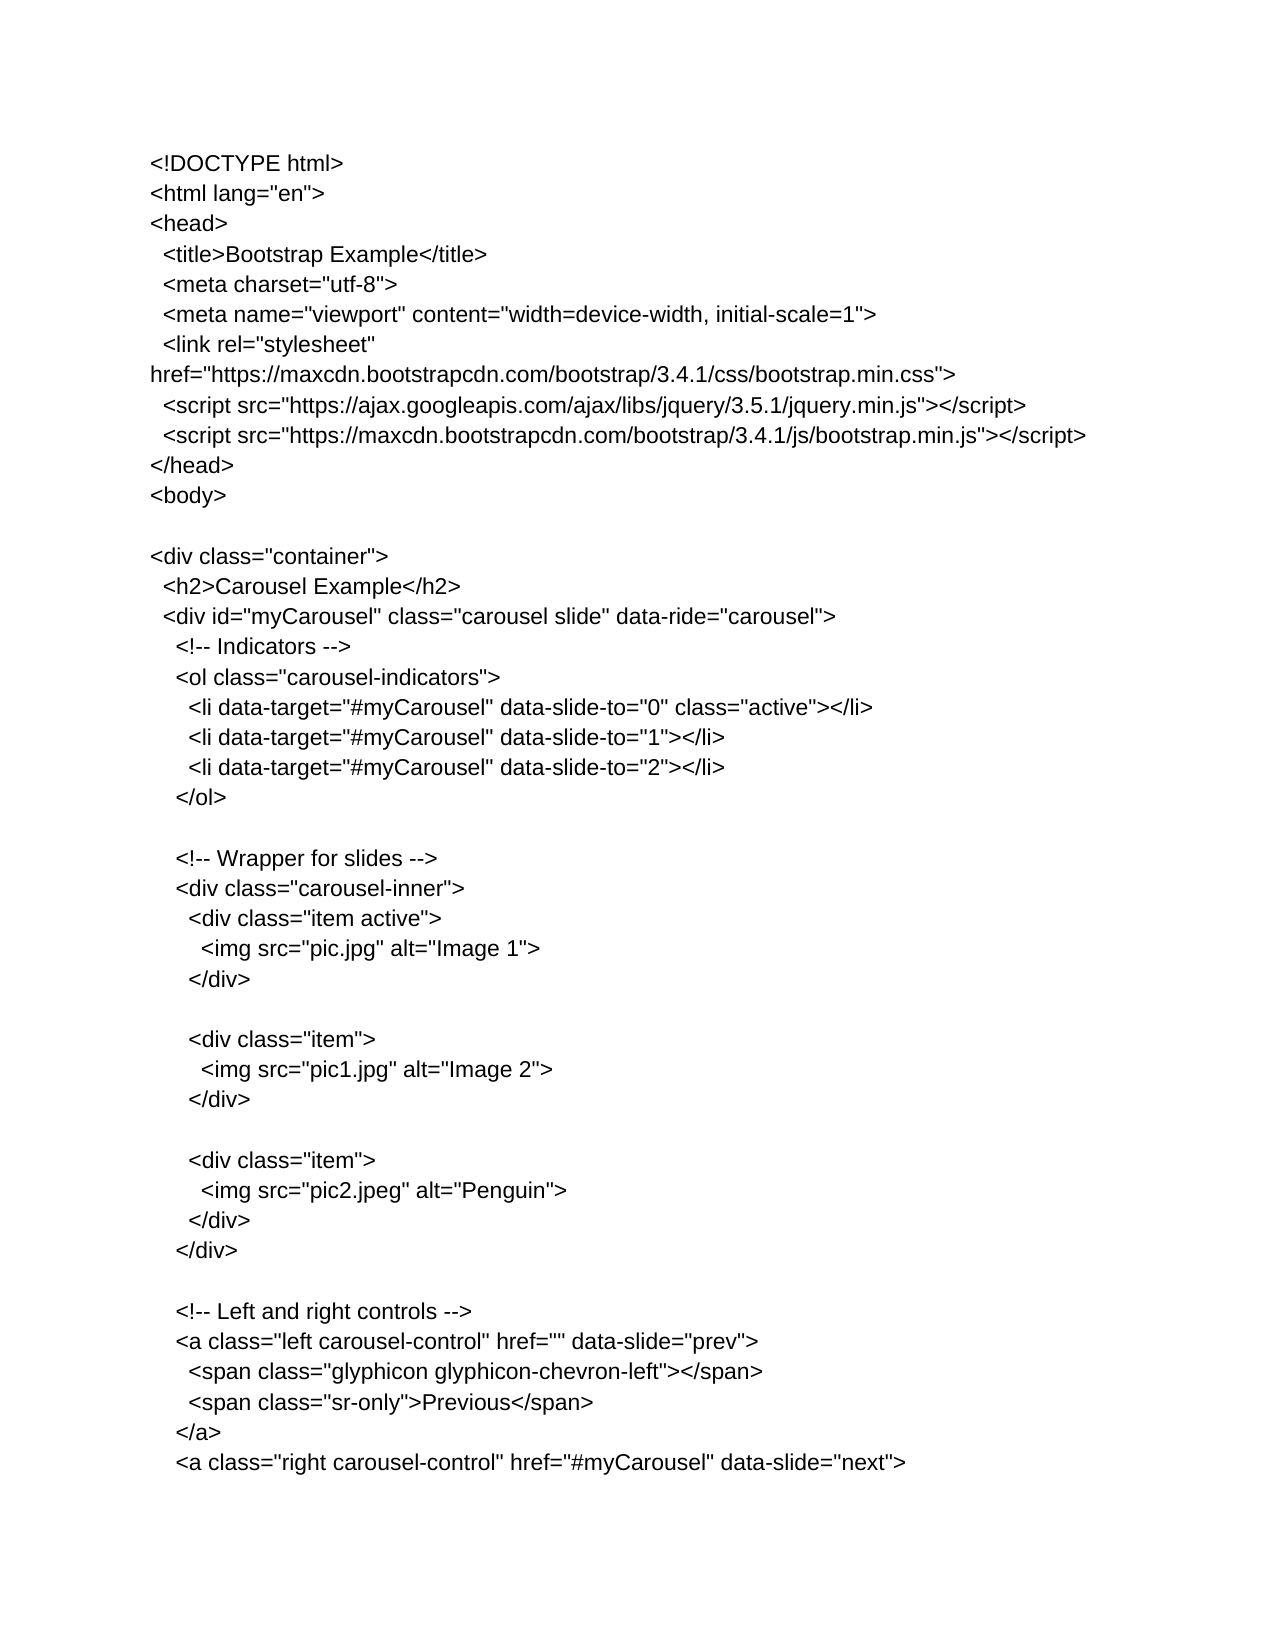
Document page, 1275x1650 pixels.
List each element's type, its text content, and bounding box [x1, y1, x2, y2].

text <!-- Left and right controls --> [150, 1298, 1125, 1324]
text <div class="item"> [150, 1026, 1125, 1052]
text <div class="item active"> [150, 905, 1125, 932]
text <script src="https://maxcdn.bootstrapcdn.com/bootstrap/3.4.1/js/bootstrap.min.js"></script> [150, 422, 1125, 448]
text <script src="https://ajax.googleapis.com/ajax/libs/jquery/3.5.1/jquery.min.js"></script> [150, 392, 1125, 418]
text </ol> [150, 784, 1125, 811]
text <meta name="viewport" content="width=device-width, initial-scale=1"> [150, 301, 1125, 327]
text <meta charset="utf-8"> [150, 271, 1125, 297]
text <li data-target="#myCarousel" data-slide-to="2"></li> [150, 754, 1125, 781]
text <div class="container"> [150, 543, 1125, 569]
text <title>Bootstrap Example</title> [150, 241, 1125, 267]
text </div> [150, 966, 1125, 992]
text <span class="glyphicon glyphicon-chevron-left"></span> [150, 1358, 1125, 1385]
text </div> [150, 1207, 1125, 1234]
text <!DOCTYPE html> [150, 150, 1125, 176]
text <a class="right carousel-control" href="#myCarousel" data-slide="next"> [150, 1449, 1125, 1475]
text <body> [150, 482, 1125, 509]
text </head> [150, 452, 1125, 478]
text <div class="item"> [150, 1147, 1125, 1173]
text <head> [150, 210, 1125, 237]
text <img src="pic.jpg" alt="Image 1"> [150, 935, 1125, 962]
text </div> [150, 1086, 1125, 1113]
text <!-- Indicators --> [150, 633, 1125, 660]
text <!-- Wrapper for slides --> [150, 845, 1125, 871]
text <a class="left carousel-control" href="" data-slide="prev"> [150, 1328, 1125, 1354]
text <div class="carousel-inner"> [150, 875, 1125, 901]
text <img src="pic2.jpeg" alt="Penguin"> [150, 1177, 1125, 1203]
text <div id="myCarousel" class="carousel slide" data-ride="carousel"> [150, 603, 1125, 629]
text <h2>Carousel Example</h2> [150, 573, 1125, 599]
text <ol class="carousel-indicators"> [150, 663, 1125, 690]
text </div> [150, 1237, 1125, 1264]
text <span class="sr-only">Previous</span> [150, 1388, 1125, 1415]
text <li data-target="#myCarousel" data-slide-to="0" class="active"></li> [150, 694, 1125, 720]
text <img src="pic1.jpg" alt="Image 2"> [150, 1056, 1125, 1083]
text <link rel="stylesheet" href="https://maxcdn.bootstrapcdn.com/bootstrap/3.4.1/css/bootstrap.min.css"> [150, 331, 1125, 388]
text </a> [150, 1419, 1125, 1445]
text <html lang="en"> [150, 180, 1125, 207]
text <li data-target="#myCarousel" data-slide-to="1"></li> [150, 724, 1125, 750]
